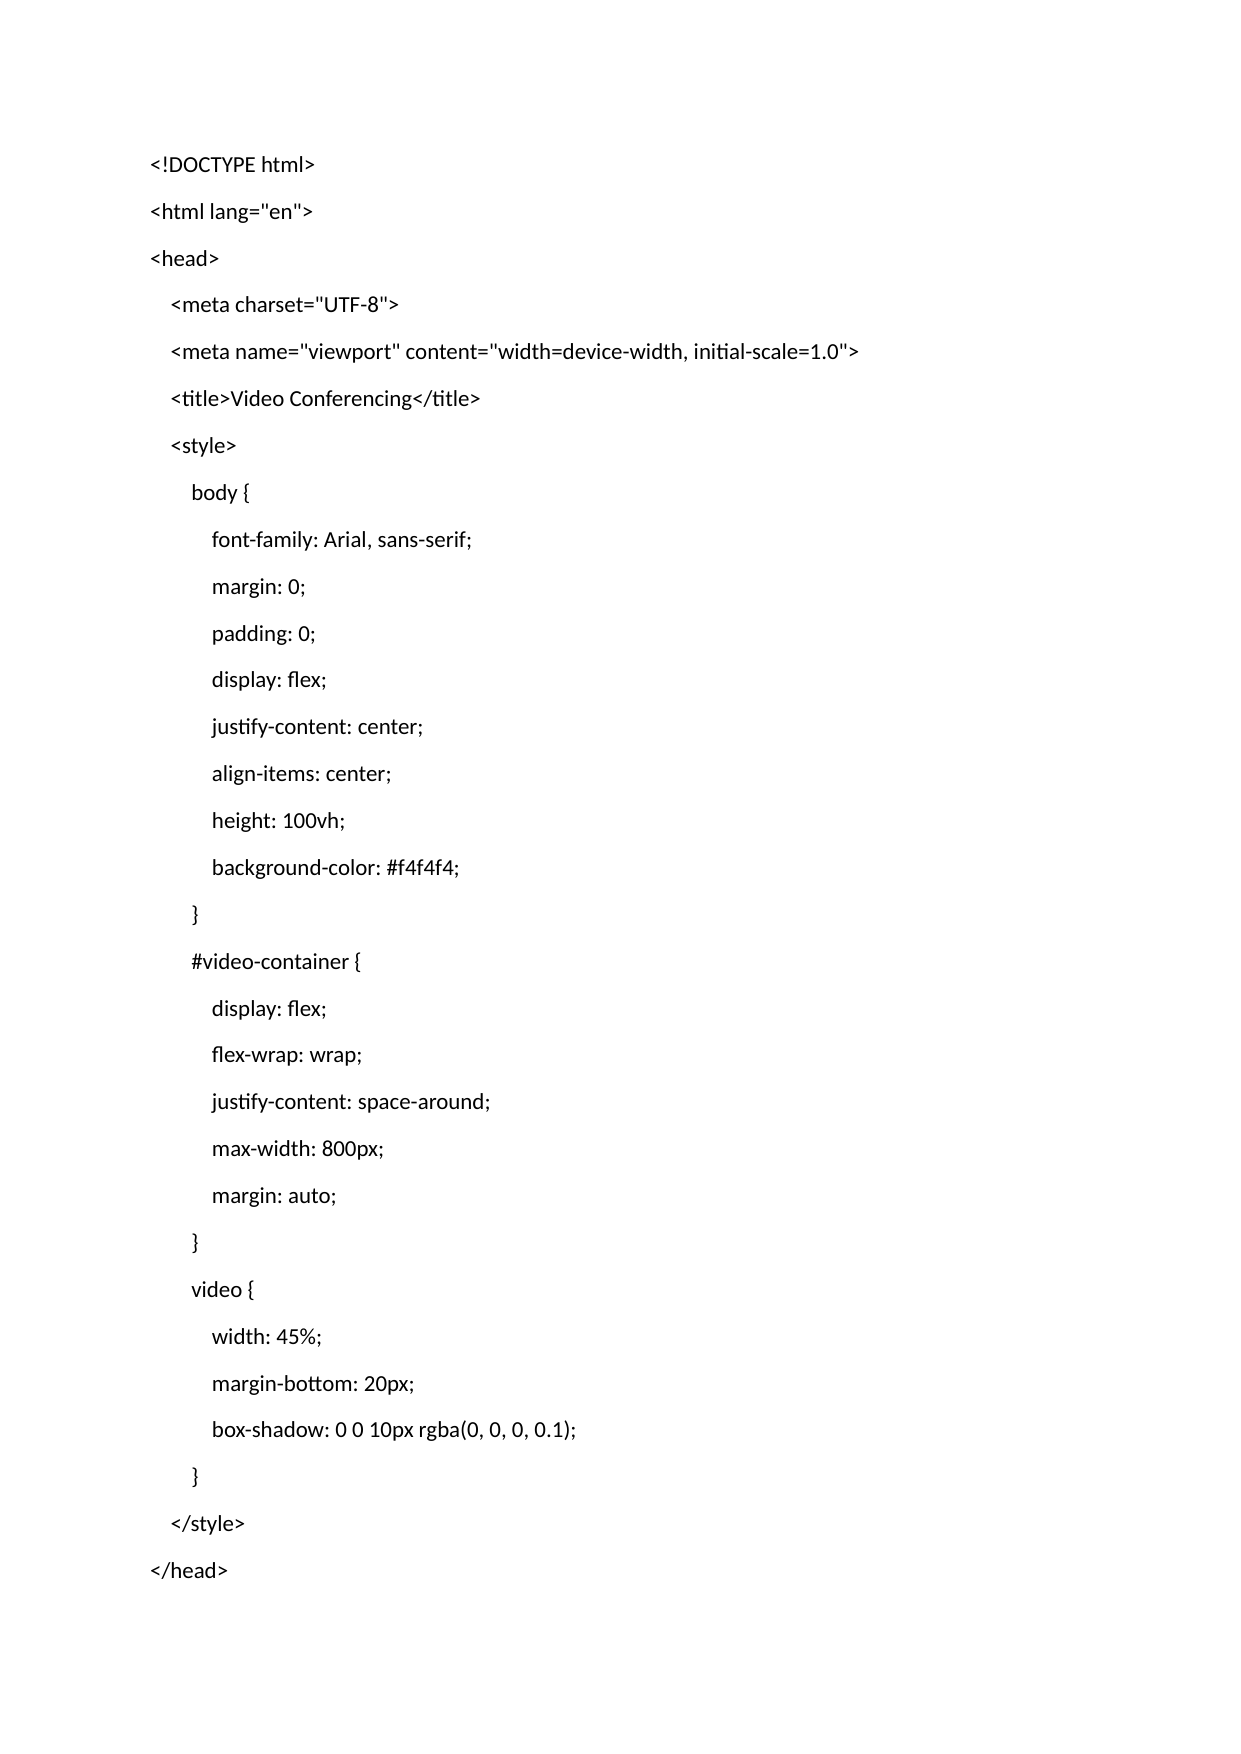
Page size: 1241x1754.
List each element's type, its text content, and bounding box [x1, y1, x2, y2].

text <html lang="en"> [150, 197, 1090, 225]
text box-shadow: 0 0 10px rgba(0, 0, 0, 0.1); [150, 1416, 1090, 1444]
text align-items: center; [150, 759, 1090, 787]
text margin-bottom: 20px; [150, 1369, 1090, 1397]
text margin: 0; [150, 572, 1090, 600]
text </head> [150, 1556, 1090, 1584]
text width: 45%; [150, 1322, 1090, 1350]
text </style> [150, 1509, 1090, 1537]
text display: flex; [150, 994, 1090, 1022]
text margin: auto; [150, 1181, 1090, 1209]
text <meta charset="UTF-8"> [150, 291, 1090, 319]
text padding: 0; [150, 619, 1090, 647]
text #video-container { [150, 947, 1090, 975]
text background-color: #f4f4f4; [150, 853, 1090, 881]
text <head> [150, 244, 1090, 272]
text flex-wrap: wrap; [150, 1041, 1090, 1069]
text <!DOCTYPE html> [150, 150, 1090, 178]
text } [150, 900, 1090, 928]
text height: 100vh; [150, 806, 1090, 834]
text } [150, 1462, 1090, 1491]
text justify-content: space-around; [150, 1087, 1090, 1116]
text } [150, 1228, 1090, 1256]
text video { [150, 1275, 1090, 1303]
text <title>Video Conferencing</title> [150, 384, 1090, 412]
text display: flex; [150, 666, 1090, 694]
text max-width: 800px; [150, 1134, 1090, 1162]
text <meta name="viewport" content="width=device-width, initial-scale=1.0"> [150, 337, 1090, 366]
text justify-content: center; [150, 712, 1090, 741]
text body { [150, 478, 1090, 506]
text <style> [150, 431, 1090, 459]
text font-family: Arial, sans-serif; [150, 525, 1090, 553]
